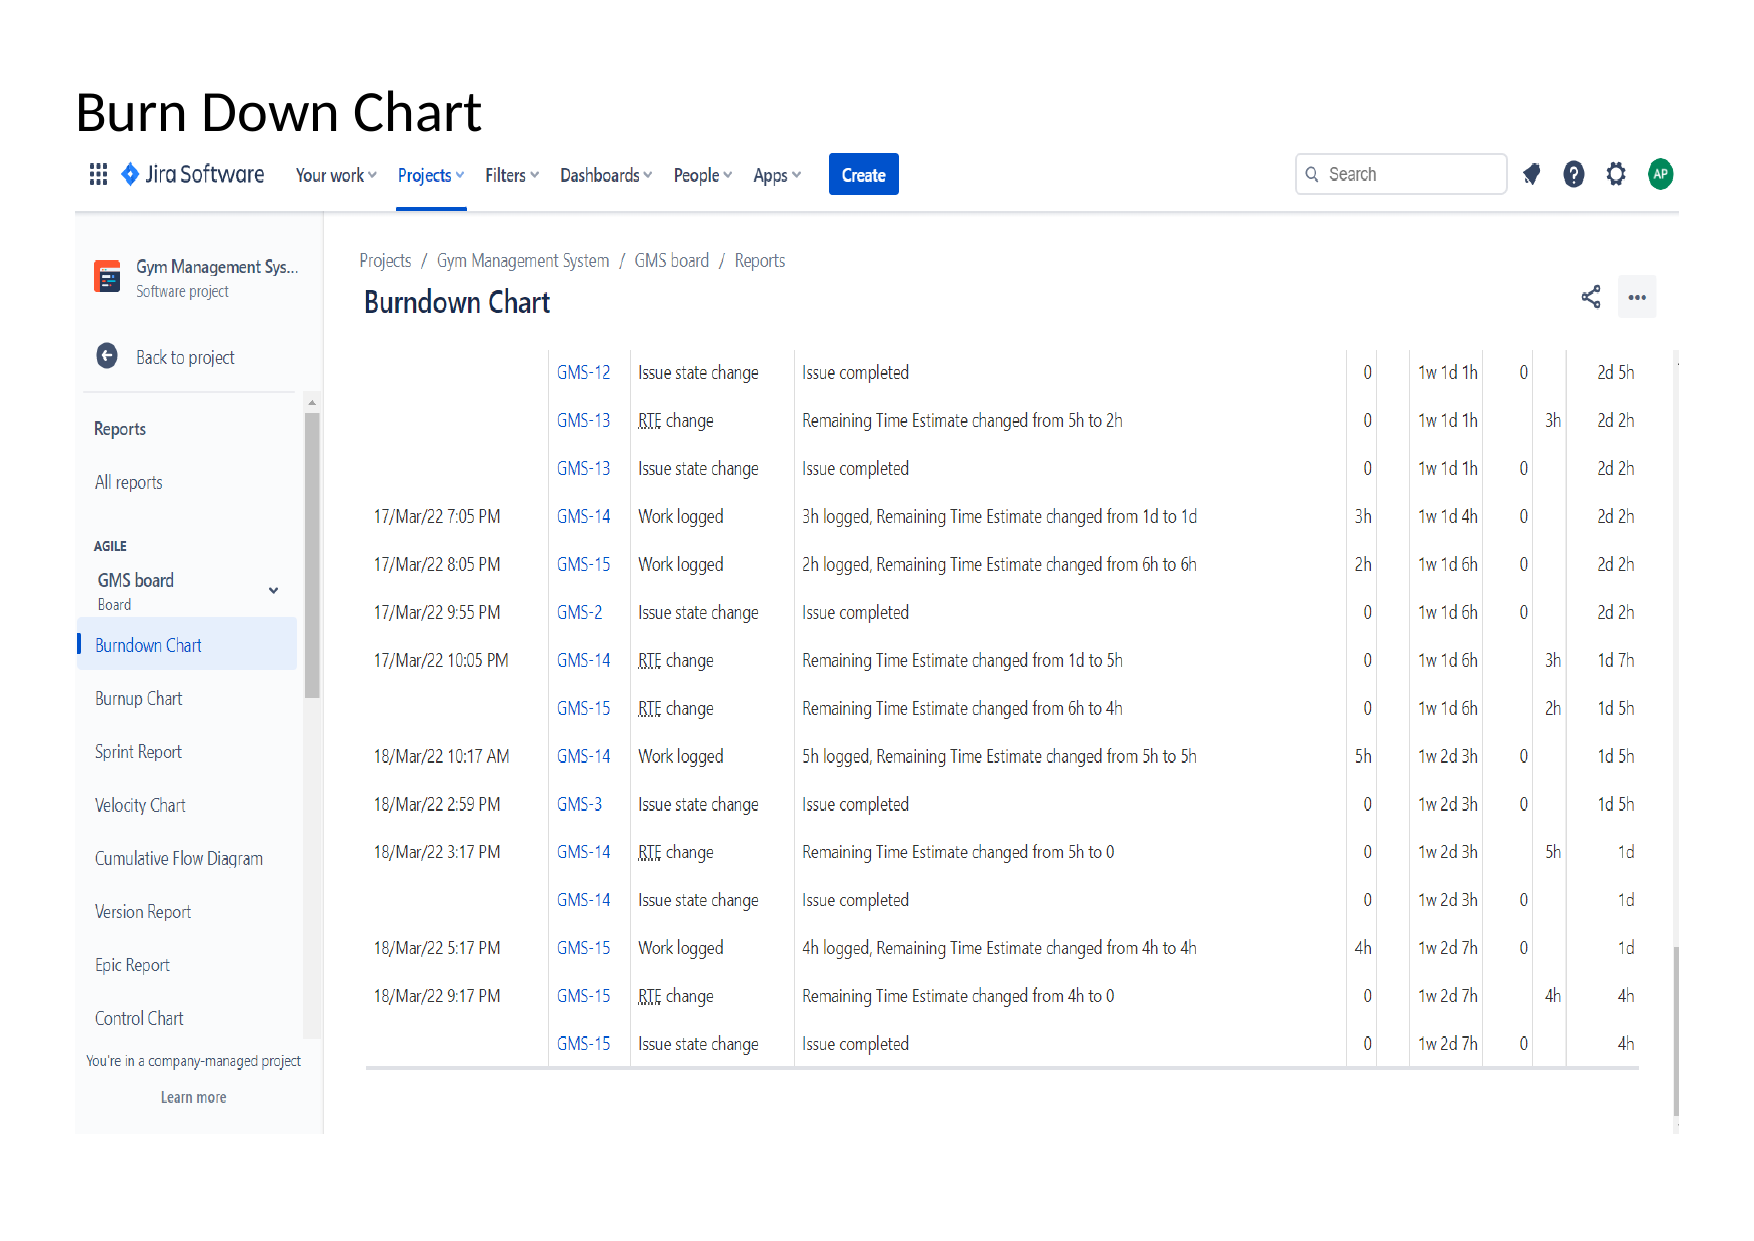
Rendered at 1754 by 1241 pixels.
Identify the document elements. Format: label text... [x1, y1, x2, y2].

text Burn Down Chart [75, 75, 1679, 148]
picture [75, 148, 1679, 1134]
